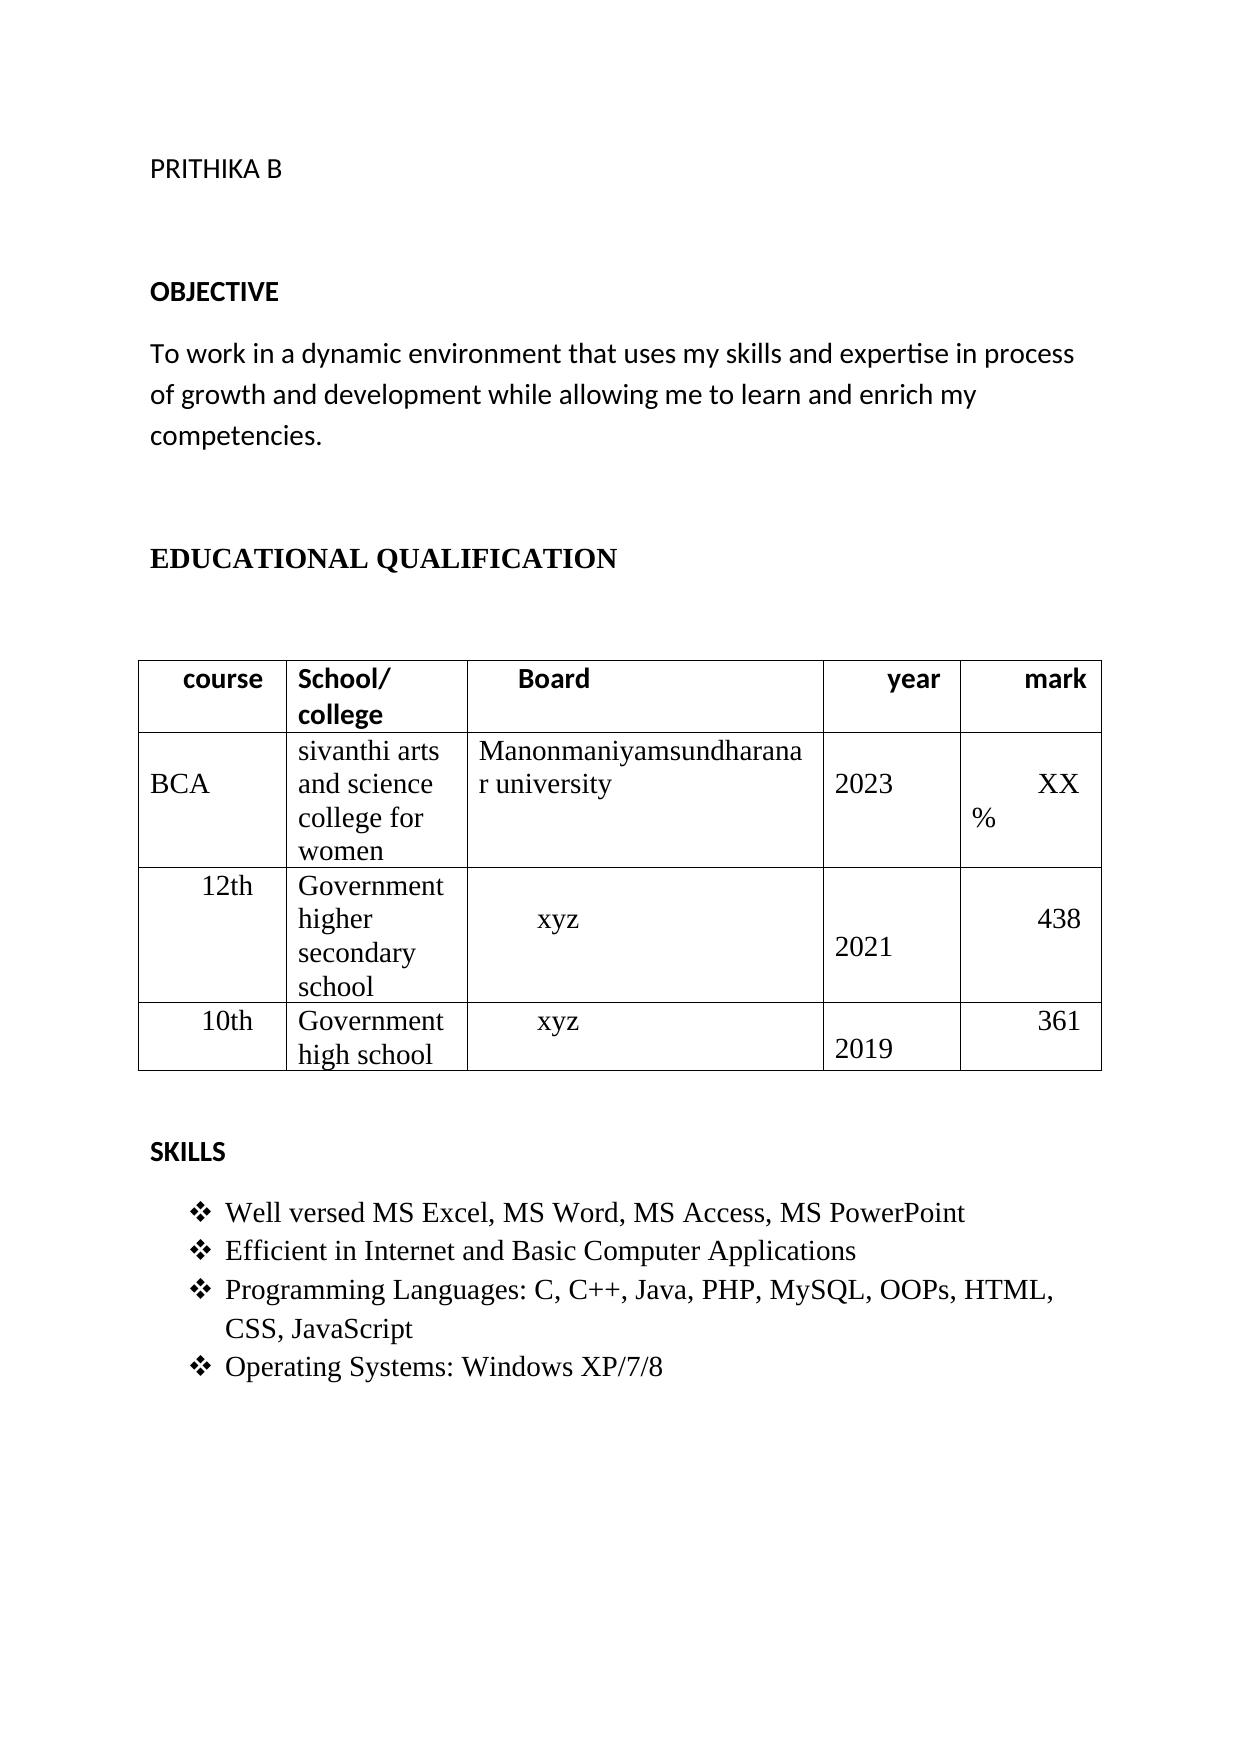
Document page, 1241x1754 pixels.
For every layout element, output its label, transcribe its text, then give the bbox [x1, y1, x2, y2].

list Efficient in Internet and Basic Computer Applications [187, 1233, 1090, 1267]
text EDUCATIONAL QUALIFICATION [150, 541, 1090, 574]
list Operating Systems: Windows XP/7/8 [187, 1349, 1090, 1383]
table_cell Manonmaniyamsundharanar university [468, 733, 823, 867]
table_cell 438 [961, 868, 1101, 1002]
table_cell xyz [468, 868, 823, 1002]
table_cell 2021 [824, 868, 960, 1002]
text SKILLS [150, 1133, 1090, 1169]
list Well versed MS Excel, MS Word, MS Access, MS PowerPoint [187, 1195, 1090, 1228]
table_header course [139, 661, 286, 732]
table_cell Government higher secondary school [287, 868, 467, 1002]
table_cell BCA [139, 733, 286, 867]
table_header mark [961, 661, 1101, 732]
table_header School/ college [287, 661, 467, 732]
table_cell 2019 [824, 1003, 960, 1070]
table_cell 361 [961, 1003, 1101, 1070]
table_header year [824, 661, 960, 732]
text OBJECTIVE [150, 273, 1090, 309]
table_cell XX% [961, 733, 1101, 867]
text PRITHIKA B [150, 150, 1090, 186]
text To work in a dynamic environment that uses my skills and expertise in process of growth and development while allowing me to learn and enrich my competencies. [150, 335, 1090, 453]
table_cell 10th [139, 1003, 286, 1070]
list Programming Languages: C, C++, Java, PHP, MySQL, OOPs, HTML, CSS, JavaScript [187, 1272, 1090, 1344]
table_cell 2023 [824, 733, 960, 867]
table_header Board [468, 661, 823, 732]
table_cell xyz [468, 1003, 823, 1070]
table_cell sivanthi arts and science college for women [287, 733, 467, 867]
table_cell Government high school [287, 1003, 467, 1070]
table_cell 12th [139, 868, 286, 1002]
